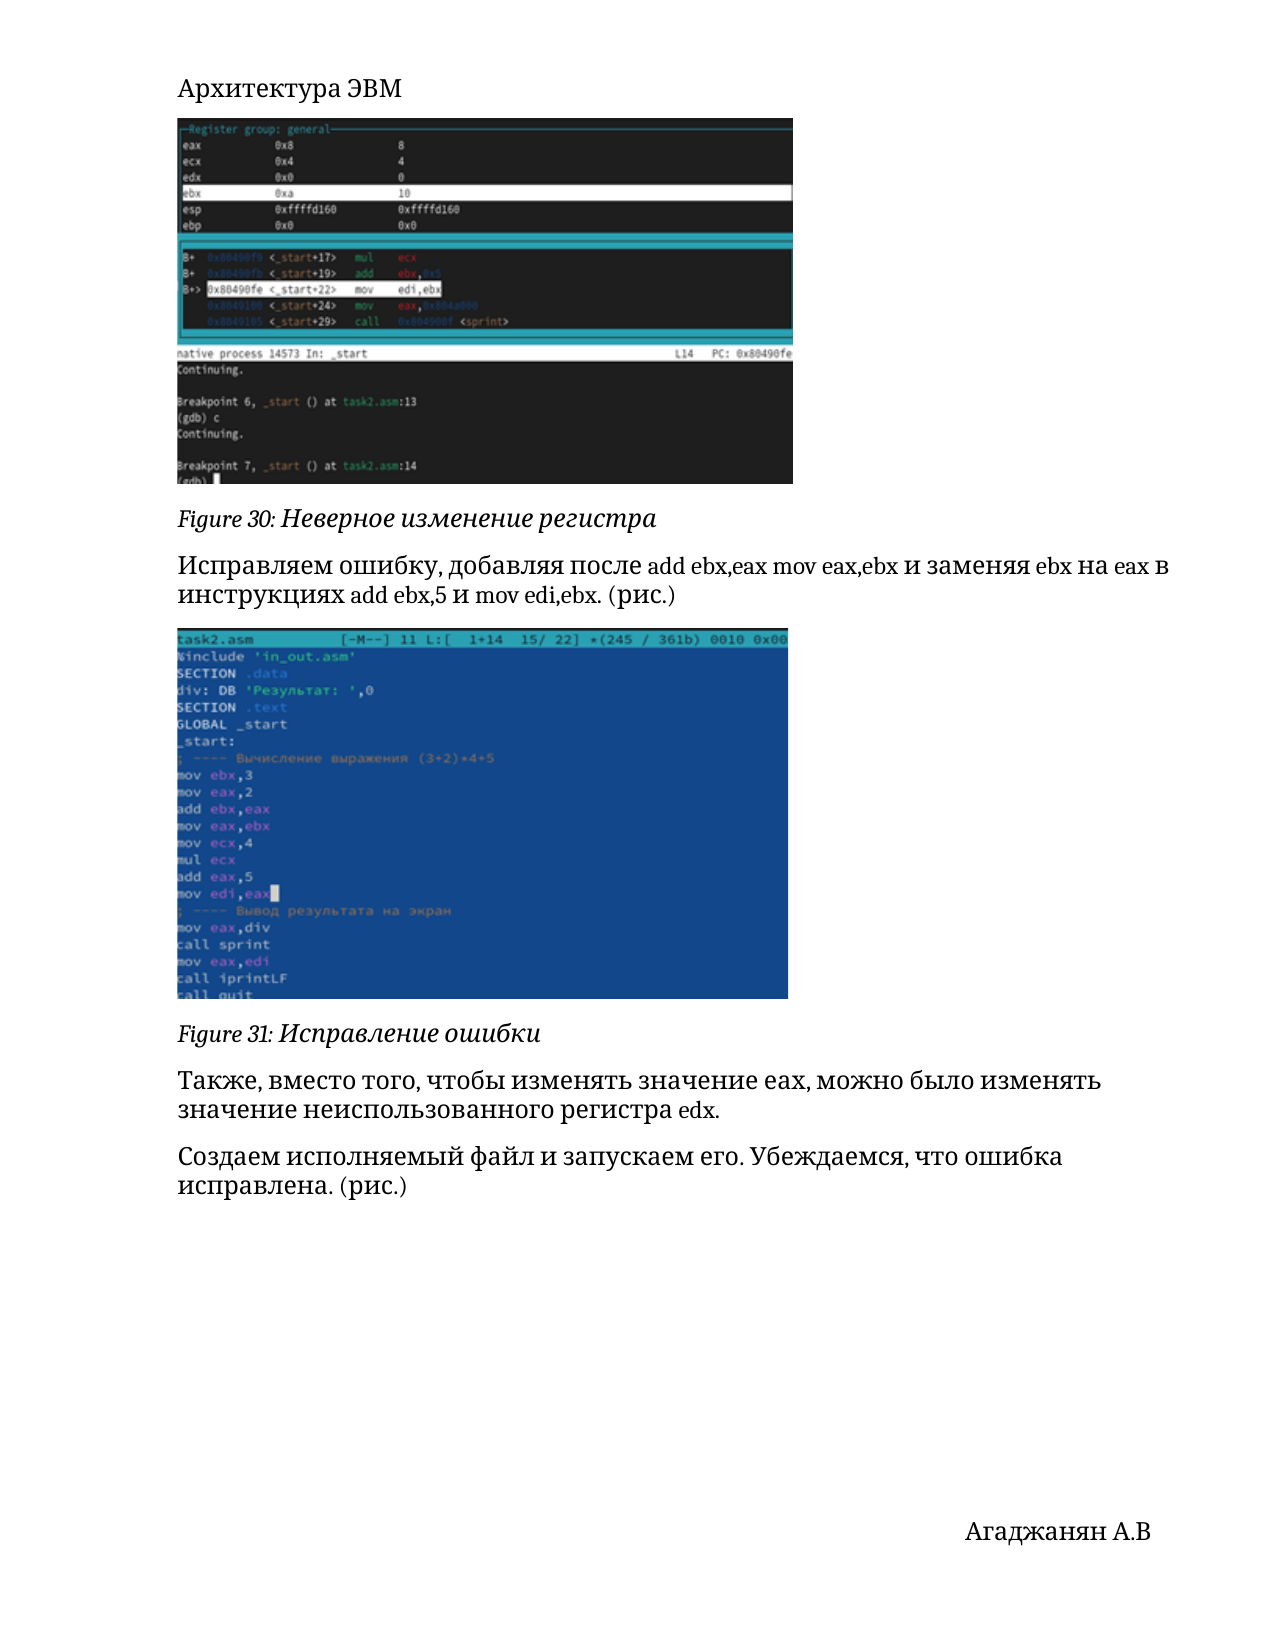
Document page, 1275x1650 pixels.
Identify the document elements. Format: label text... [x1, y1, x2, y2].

text Figure 30: Неверное изменение регистра [177, 504, 1186, 533]
text Также, вместо того, чтобы изменять значение еах, можно было изменять значение неиспользованного регистра edx. [177, 1067, 1186, 1124]
picture [177, 118, 793, 484]
text Создаем исполняемый файл и запускаем его. Убеждаемся, что ошибка исправлена. (рис.) [177, 1143, 1186, 1201]
text Исправляем ошибку, добавляя после add ebx,eax mov eax,ebx и заменяя ebx на eax в инструкциях add ebx,5 и mov edi,ebx. (рис.) [177, 552, 1186, 609]
text Figure 31: Исправление ошибки [177, 1019, 1186, 1048]
picture [177, 628, 789, 999]
